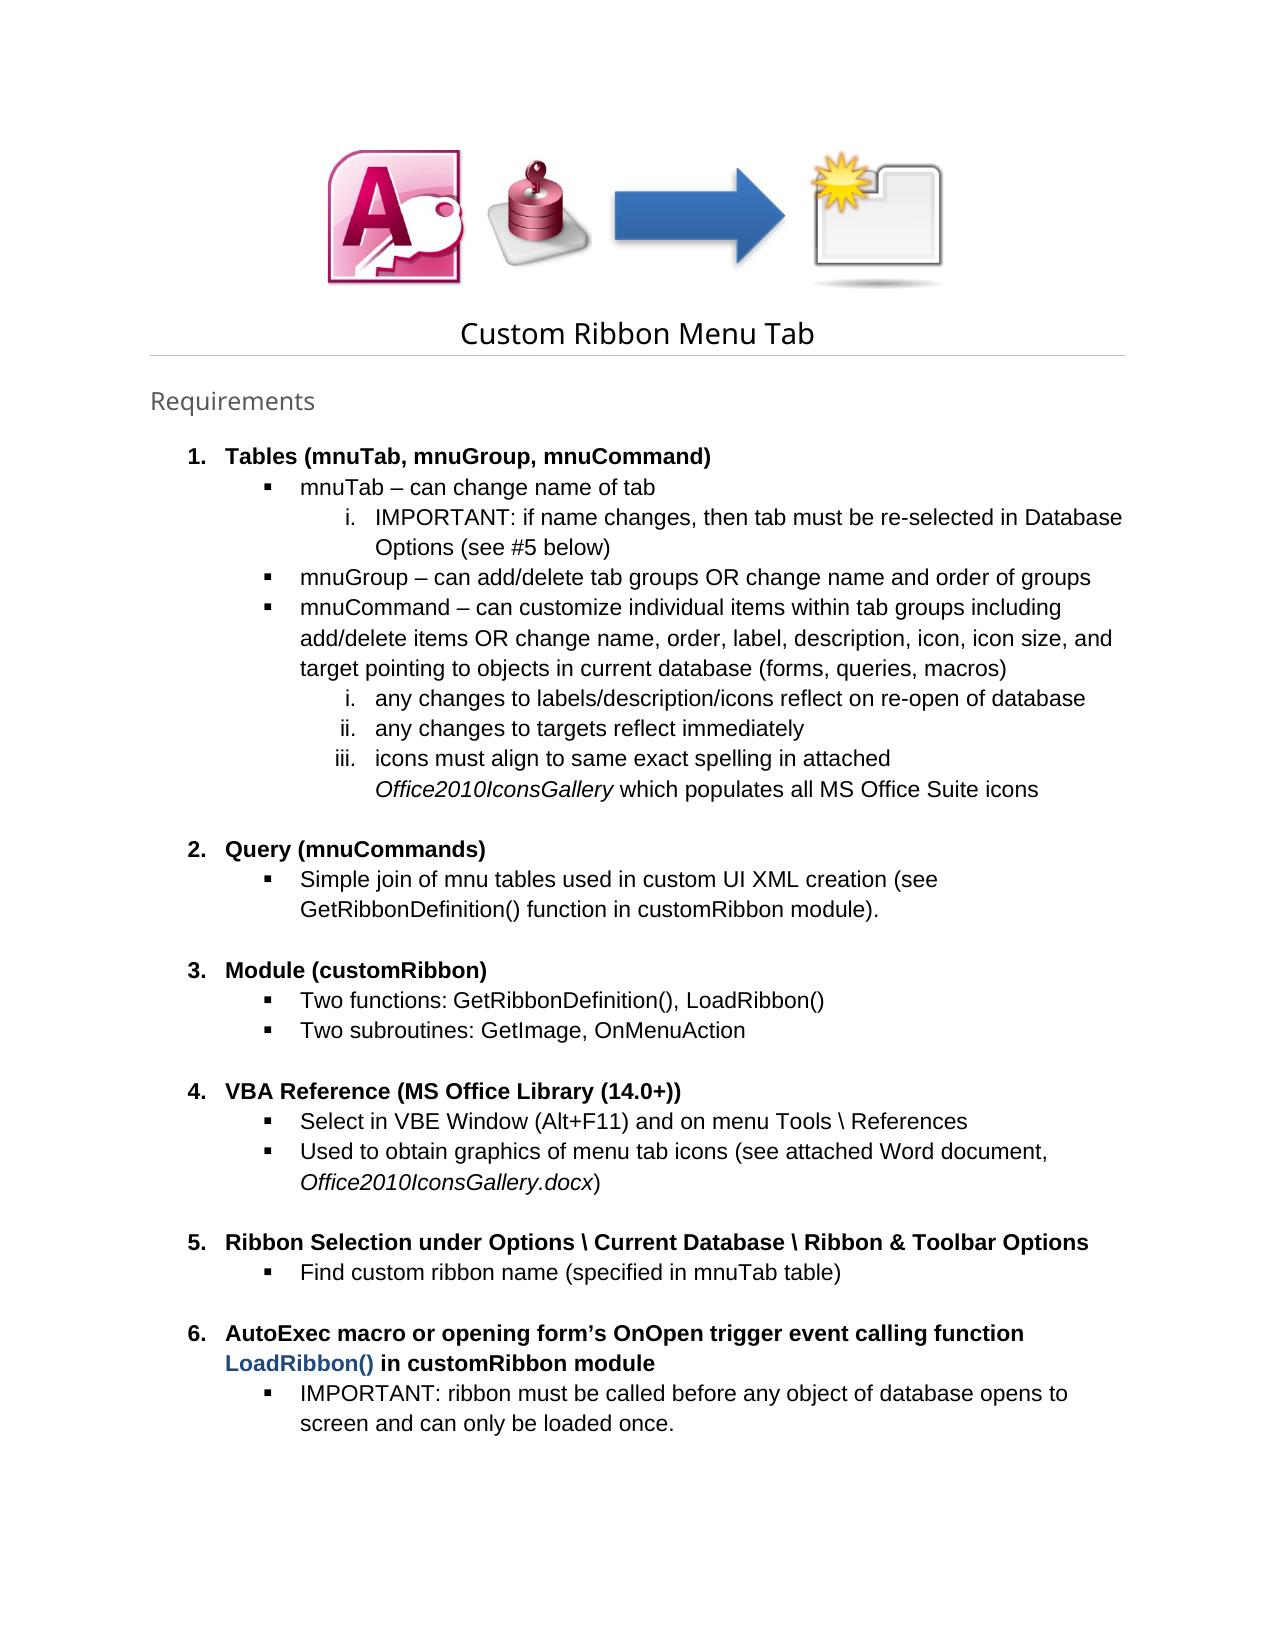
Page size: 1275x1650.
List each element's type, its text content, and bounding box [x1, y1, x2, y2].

list mnuCommand – can customize individual items within tab groups including add/delete items OR change name, order, label, description, icon, icon size, and target pointing to objects in current database (forms, queries, macros) [262, 594, 1125, 681]
list Two subroutines: GetImage, OnMenuAction [262, 1017, 1125, 1044]
list VBA Reference (MS Office Library (14.0+)) [187, 1078, 1125, 1104]
list mnuTab – can change name of tab [262, 473, 1125, 500]
list Find custom ribbon name (specified in mnuTab table) [262, 1259, 1125, 1286]
text Custom Ribbon Menu Tab [150, 314, 1125, 355]
list Ribbon Selection under Options \ Current Database \ Ribbon & Toolbar Options [187, 1229, 1125, 1255]
list mnuGroup – can add/delete tab groups OR change name and order of groups [262, 564, 1125, 590]
list Module (customRibbon) [187, 957, 1125, 983]
list Query (mnuCommands) [187, 836, 1125, 862]
text Requirements [150, 383, 1125, 417]
list IMPORTANT: ribbon must be called before any object of database opens to screen and can only be loaded once. [262, 1380, 1125, 1437]
list icons must align to same exact spelling in attached Office2010IconsGallery which populates all MS Office Suite icons [356, 745, 1125, 802]
picture [809, 150, 948, 289]
list AutoExec macro or opening form’s OnOpen trigger event calling function LoadRibbon() in customRibbon module [187, 1319, 1125, 1376]
list Tables (mnuTab, mnuGroup, mnuCommand) [187, 443, 1125, 469]
list Two functions: GetRibbonDefinition(), LoadRibbon() [262, 987, 1125, 1013]
list any changes to labels/description/icons reflect on re-open of database [356, 685, 1125, 711]
list any changes to targets reflect immediately [356, 715, 1125, 741]
picture [327, 150, 592, 289]
list IMPORTANT: if name changes, then tab must be re-selected in Database Options (see #5 below) [356, 504, 1125, 560]
list Select in VBE Window (Alt+F11) and on menu Tools \ References [262, 1108, 1125, 1134]
list Used to obtain graphics of menu tab icons (see attached Word document, Office2010IconsGallery.docx) [262, 1138, 1125, 1195]
list Simple join of mnu tables used in custom UI XML creation (see GetRibbonDefinition() function in customRibbon module). [262, 866, 1125, 923]
